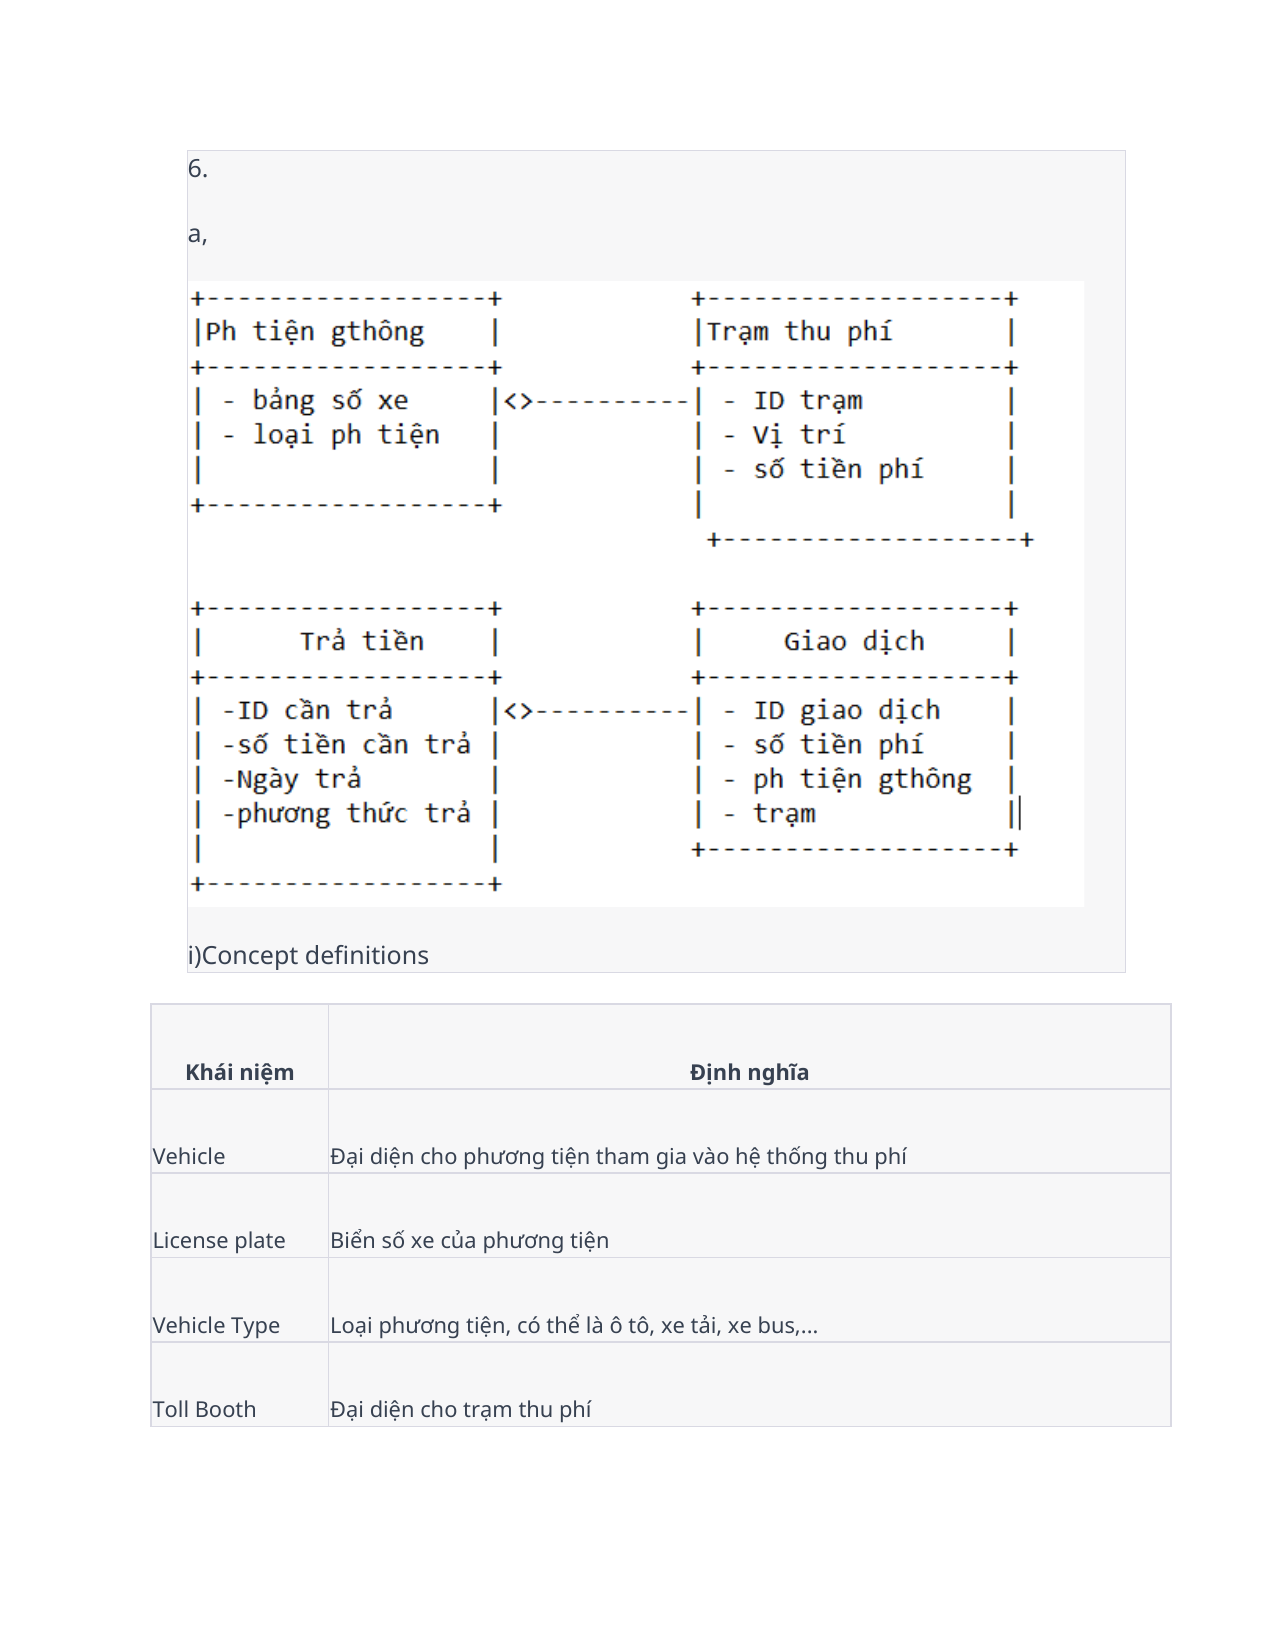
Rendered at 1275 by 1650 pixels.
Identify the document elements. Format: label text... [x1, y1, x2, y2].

table_cell License plate [152, 1174, 328, 1257]
text a, [188, 215, 1125, 250]
picture [188, 281, 1085, 907]
table_cell Vehicle Type [152, 1258, 328, 1341]
text i)Concept definitions [188, 937, 1125, 972]
table_cell Đại diện cho trạm thu phí [329, 1343, 1170, 1426]
table_cell Toll Booth [152, 1343, 328, 1426]
table_cell Loại phương tiện, có thể là ô tô, xe tải, xe bus,... [329, 1258, 1170, 1341]
table_header Định nghĩa [329, 1005, 1170, 1088]
table_cell Vehicle [152, 1090, 328, 1172]
table_cell Đại diện cho phương tiện tham gia vào hệ thống thu phí [329, 1090, 1170, 1172]
table_cell Biển số xe của phương tiện [329, 1174, 1170, 1257]
table_header Khái niệm [152, 1005, 328, 1088]
text 6. [188, 151, 1125, 184]
